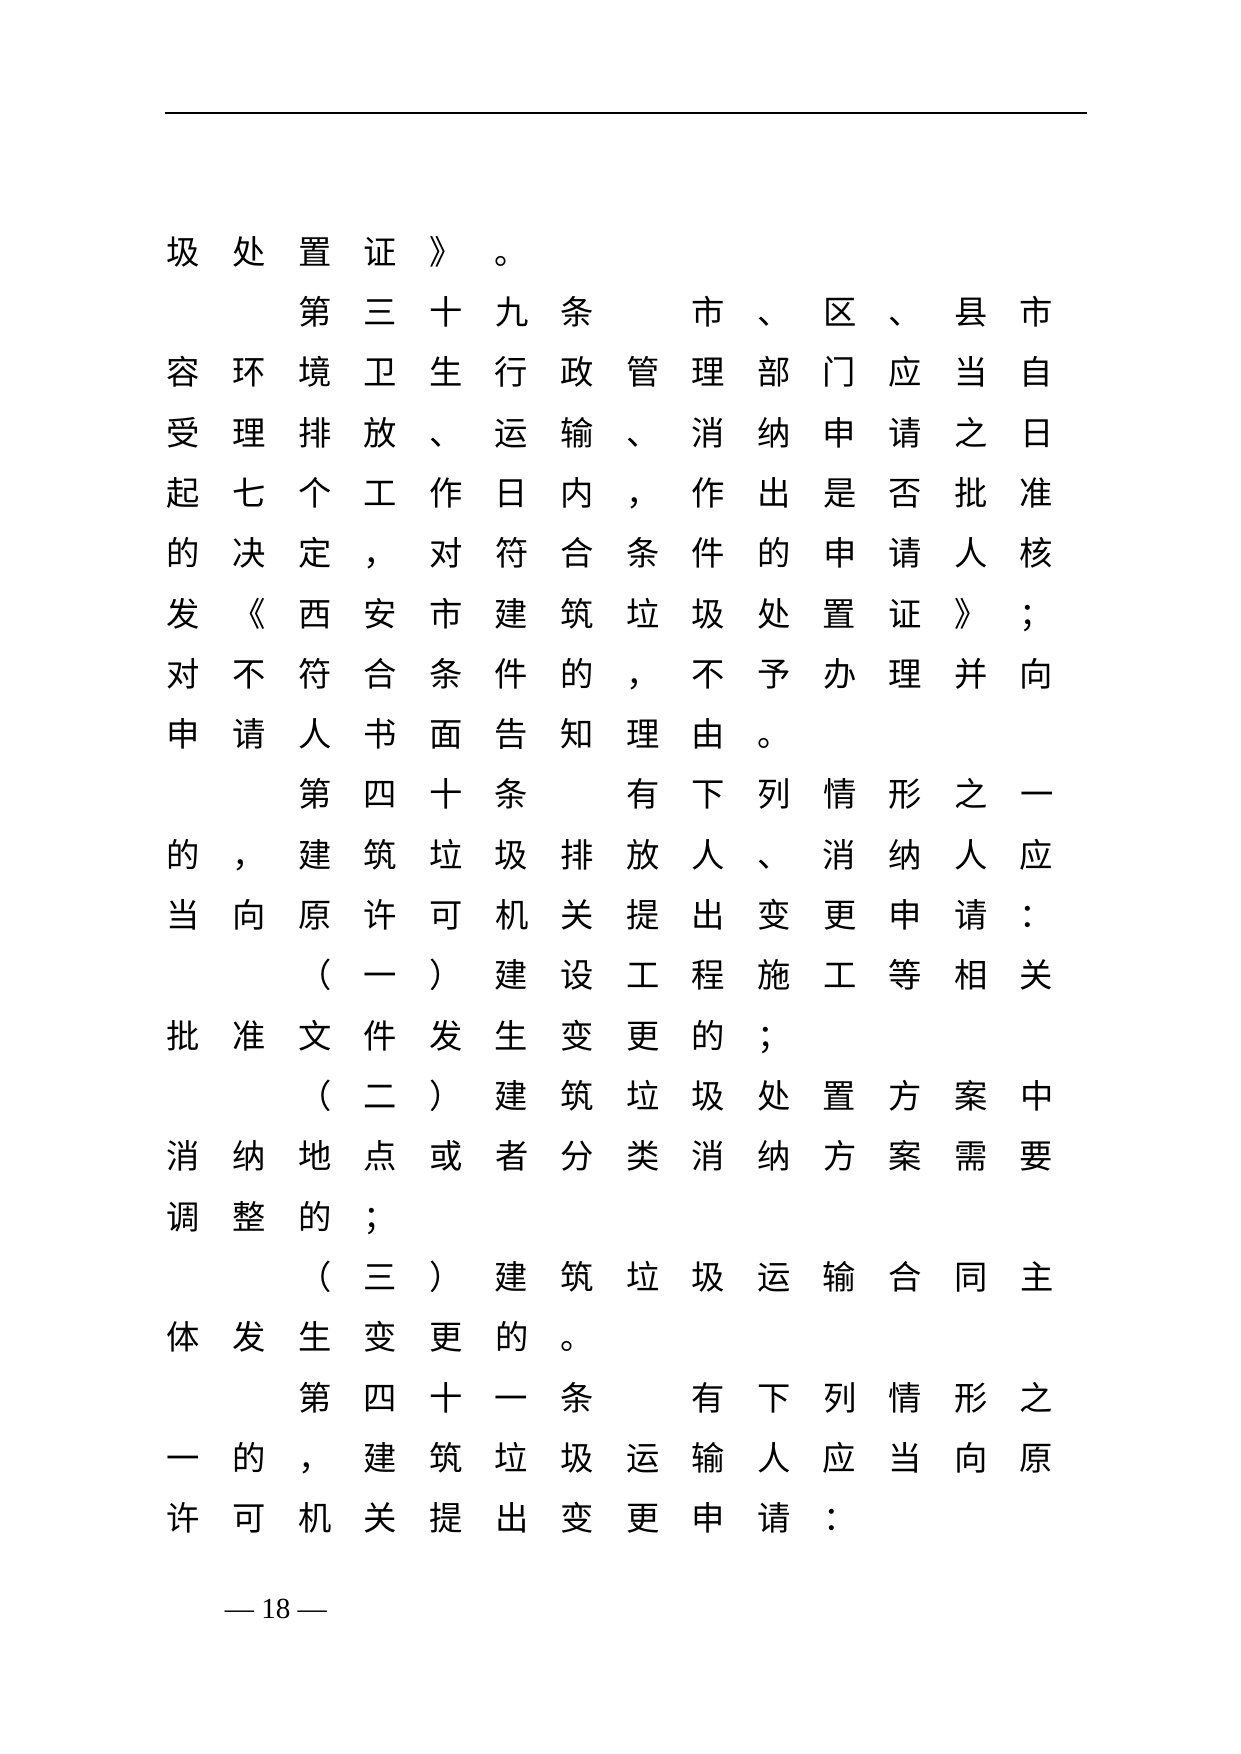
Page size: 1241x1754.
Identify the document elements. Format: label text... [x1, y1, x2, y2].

text （三）建筑垃圾运输合同主体发生变更的。 [167, 1245, 1085, 1365]
text 第三十九条 市、区、县市容环境卫生行政管理部门应当自受理排放、运输、消纳申请之日起七个工作日内，作出是否批准的决定，对符合条件的申请人核发《西安市建筑垃圾处置证》；对不符合条件的，不予办理并向申请人书面告知理由。 [167, 280, 1085, 762]
text （二）建筑垃圾处置方案中消纳地点或者分类消纳方案需要调整的； [167, 1064, 1085, 1245]
text （一）建设工程施工等相关批准文件发生变更的； [167, 943, 1085, 1064]
text 第四十条 有下列情形之一的，建筑垃圾排放人、消纳人应当向原许可机关提出变更申请： [167, 762, 1085, 943]
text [167, 219, 1085, 280]
text 第四十一条 有下列情形之一的，建筑垃圾运输人应当向原许可机关提出变更申请： [167, 1365, 1085, 1546]
